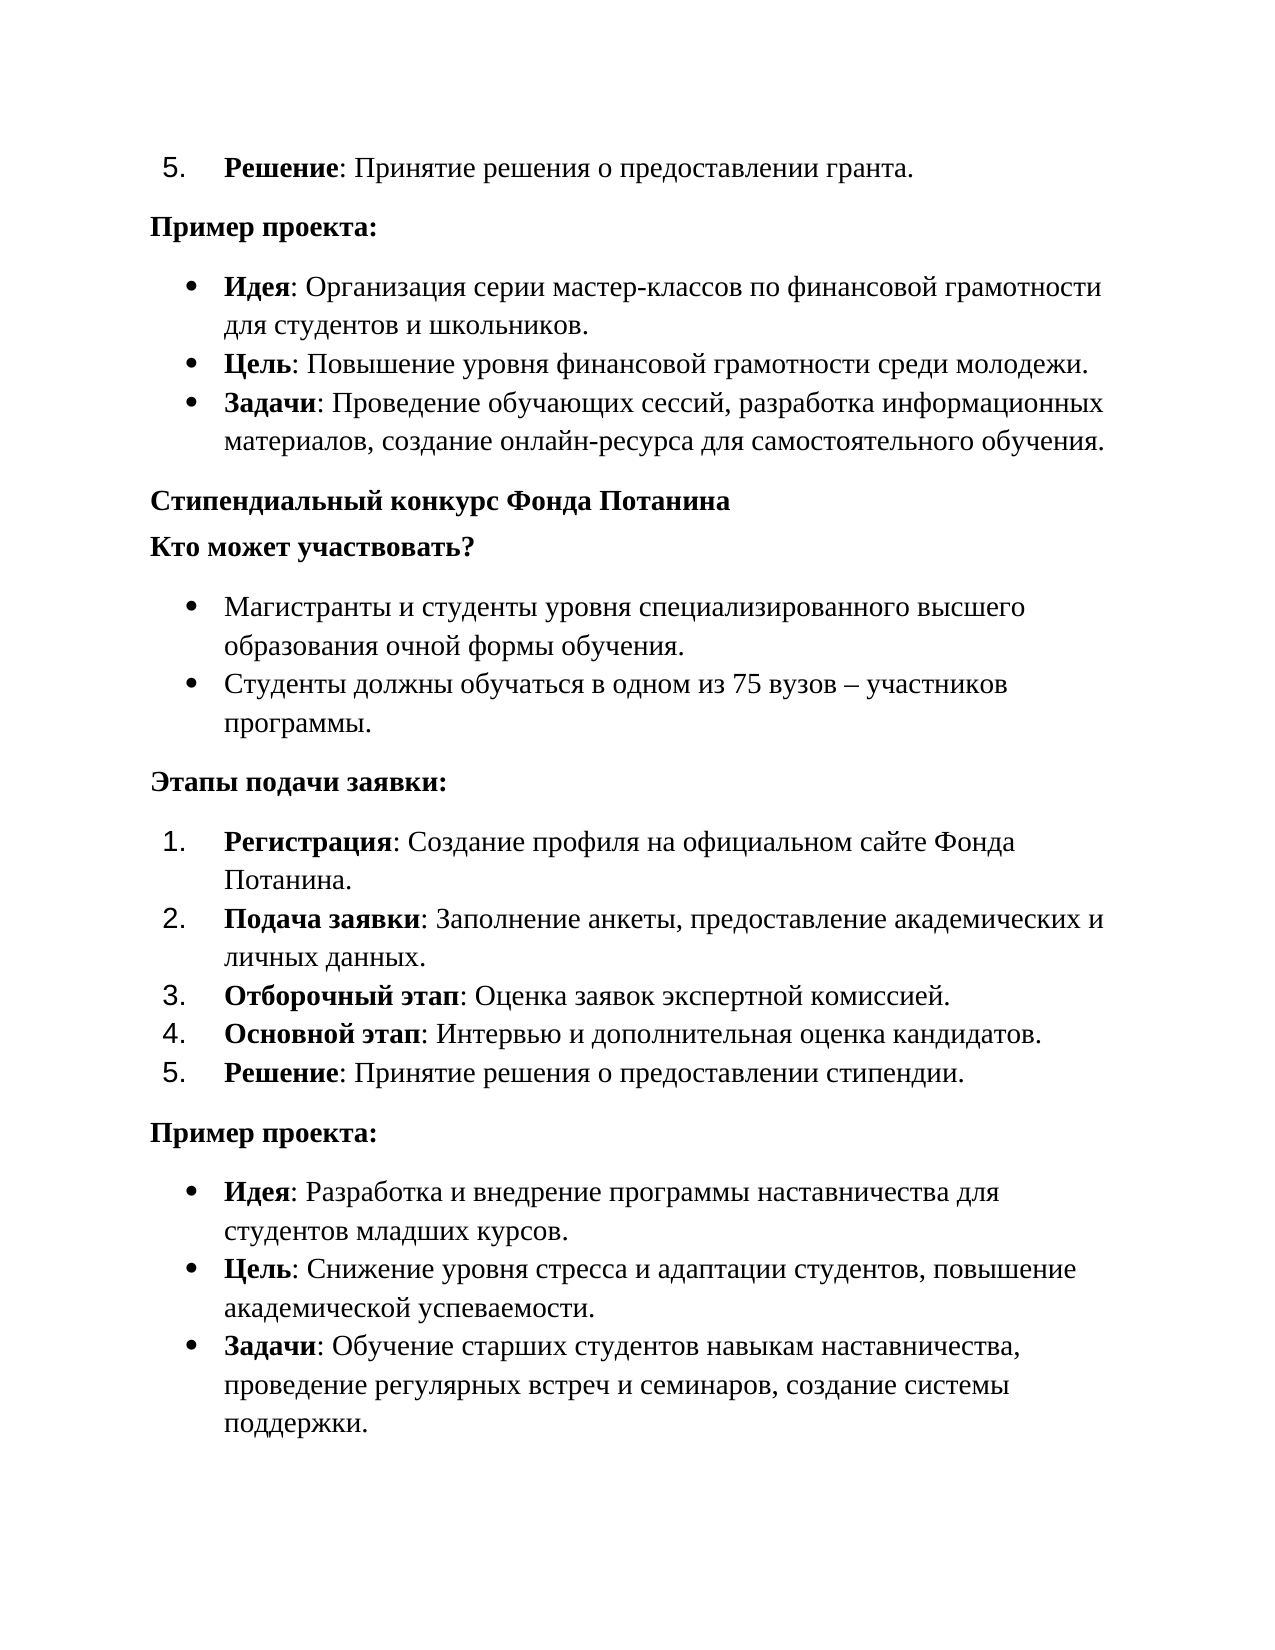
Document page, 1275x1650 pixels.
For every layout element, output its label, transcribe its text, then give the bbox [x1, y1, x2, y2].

list Магистранты и студенты уровня специализированного высшего образования очной формы обучения. [186, 589, 1125, 661]
list Решение: Принятие решения о предоставлении гранта. [186, 150, 1125, 184]
text Кто может участвовать? [150, 529, 1125, 563]
list Идея: Организация серии мастер-классов по финансовой грамотности для студентов и школьников. [186, 269, 1125, 341]
list Студенты должны обучаться в одном из 75 вузов – участников программы. [186, 666, 1125, 738]
list Основной этап: Интервью и дополнительная оценка кандидатов. [186, 1017, 1125, 1050]
subtitle Стипендиальный конкурс Фонда Потанина [150, 483, 1125, 516]
list Регистрация: Создание профиля на официальном сайте Фонда Потанина. [186, 823, 1125, 896]
text Пример проекта: [150, 1115, 1125, 1148]
list Решение: Принятие решения о предоставлении стипендии. [186, 1055, 1125, 1089]
list Цель: Повышение уровня финансовой грамотности среди молодежи. [186, 346, 1125, 380]
text Пример проекта: [150, 209, 1125, 243]
list Подача заявки: Заполнение анкеты, предоставление академических и личных данных. [186, 901, 1125, 973]
list Задачи: Обучение старших студентов навыкам наставничества, проведение регулярных встреч и семинаров, создание системы поддержки. [186, 1328, 1125, 1439]
list Идея: Разработка и внедрение программы наставничества для студентов младших курсов. [186, 1174, 1125, 1246]
text Этапы подачи заявки: [150, 764, 1125, 798]
list Задачи: Проведение обучающих сессий, разработка информационных материалов, создание онлайн-ресурса для самостоятельного обучения. [186, 385, 1125, 457]
list Цель: Снижение уровня стресса и адаптации студентов, повышение академической успеваемости. [186, 1251, 1125, 1323]
list Отборочный этап: Оценка заявок экспертной комиссией. [186, 978, 1125, 1012]
